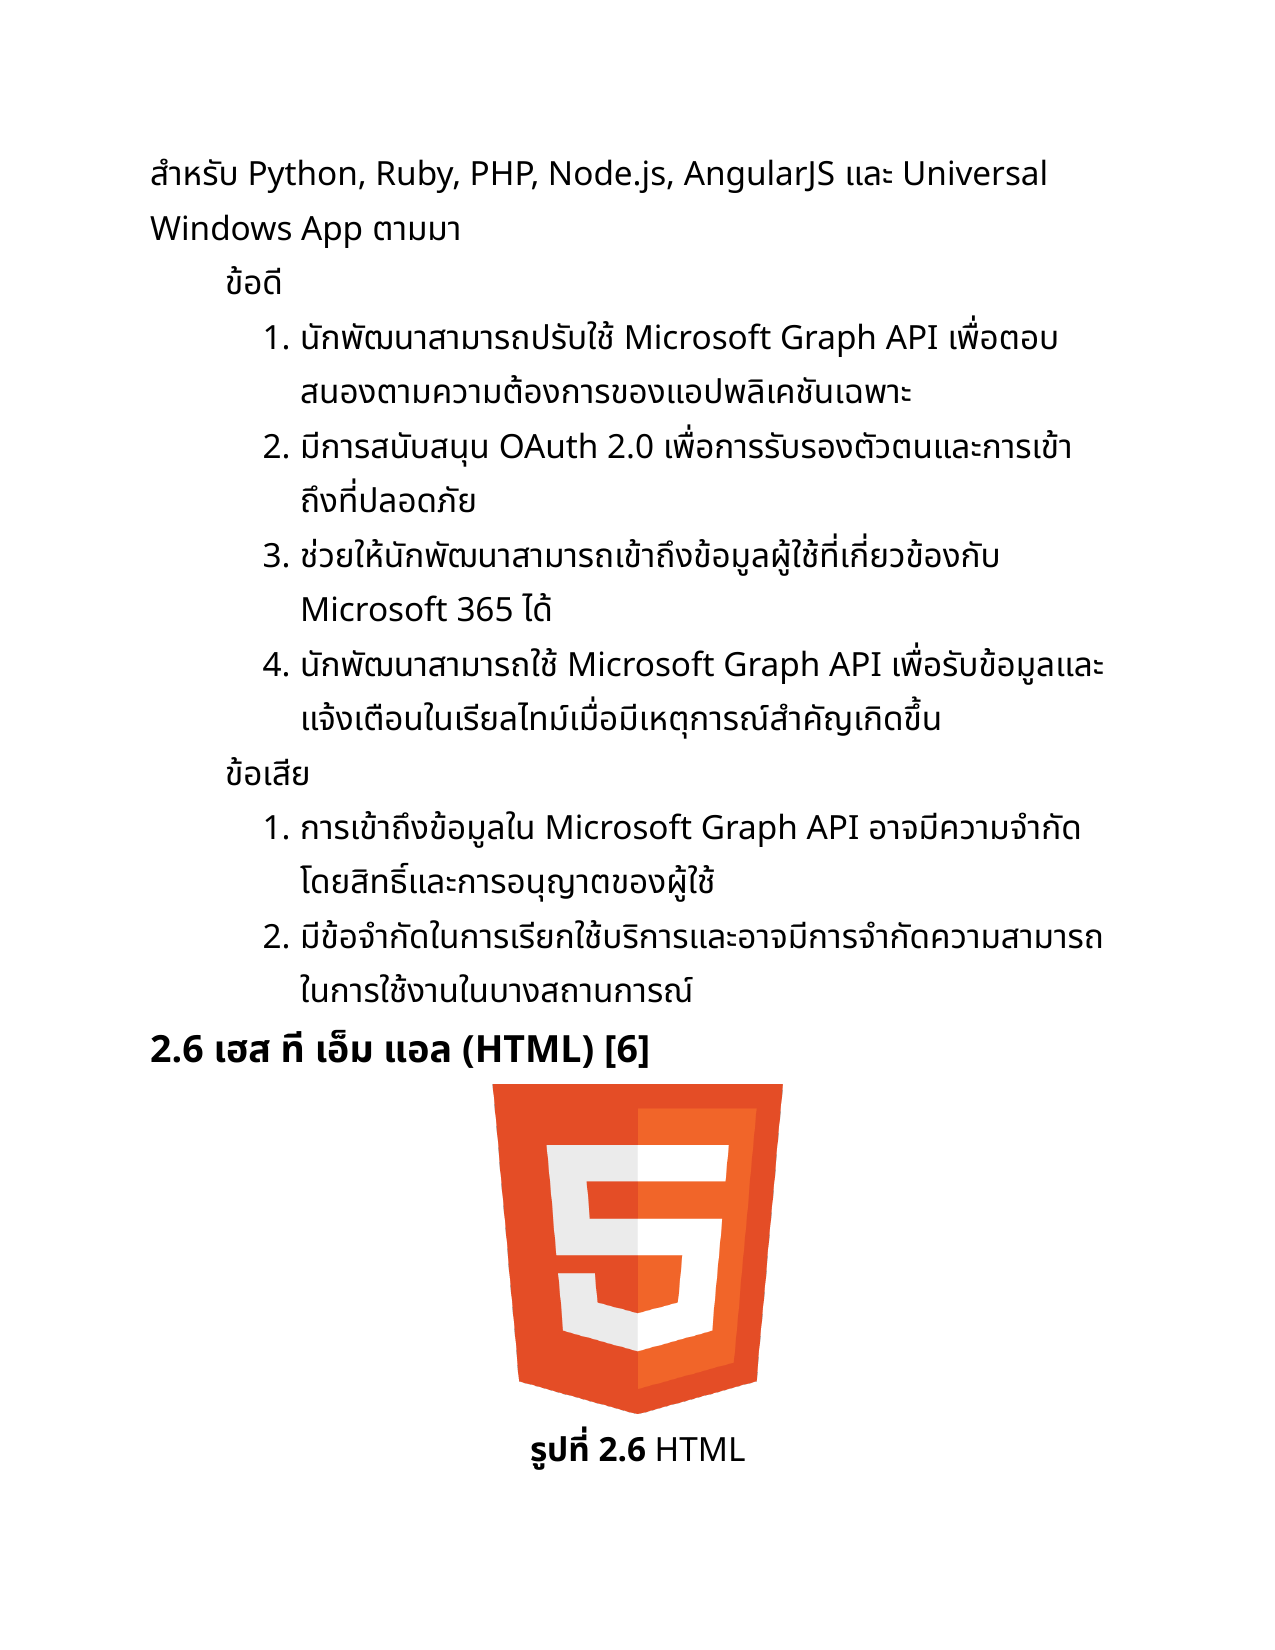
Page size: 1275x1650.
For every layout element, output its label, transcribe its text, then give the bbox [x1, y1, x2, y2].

picture [473, 1084, 802, 1414]
list ช่วยให้นักพัฒนาสามารถเข้าถึงข้อมูลผู้ใช้ที่เกี่ยวข้องกับ Microsoft 365 ได้ [262, 531, 1125, 637]
text รูปที่ 2.6 HTML [150, 1426, 1125, 1477]
list มีการสนับสนุน OAuth 2.0 เพื่อการรับรองตัวตนและการเข้าถึงที่ปลอดภัย [262, 422, 1125, 527]
list นักพัฒนาสามารถปรับใช้ Microsoft Graph API เพื่อตอบสนองตามความต้องการของแอปพลิเคชันเฉพาะ [262, 313, 1125, 418]
list นักพัฒนาสามารถใช้ Microsoft Graph API เพื่อรับข้อมูลและแจ้งเตือนในเรียลไทม์เมื่อมีเหตุการณ์สำคัญเกิดขึ้น [262, 641, 1125, 746]
text 2.6 เฮส ที เอ็ม แอล (HTML) [6] [150, 1022, 1125, 1079]
list มีข้อจำกัดในการเรียกใช้บริการและอาจมีการจำกัดความสามารถในการใช้งานในบางสถานการณ์ [262, 913, 1125, 1018]
text ข้อดี [150, 259, 1125, 309]
text ข้อเสีย [225, 749, 1125, 800]
list การเข้าถึงข้อมูลใน Microsoft Graph API อาจมีความจำกัดโดยสิทธิ์และการอนุญาตของผู้ใช้ [262, 804, 1125, 909]
